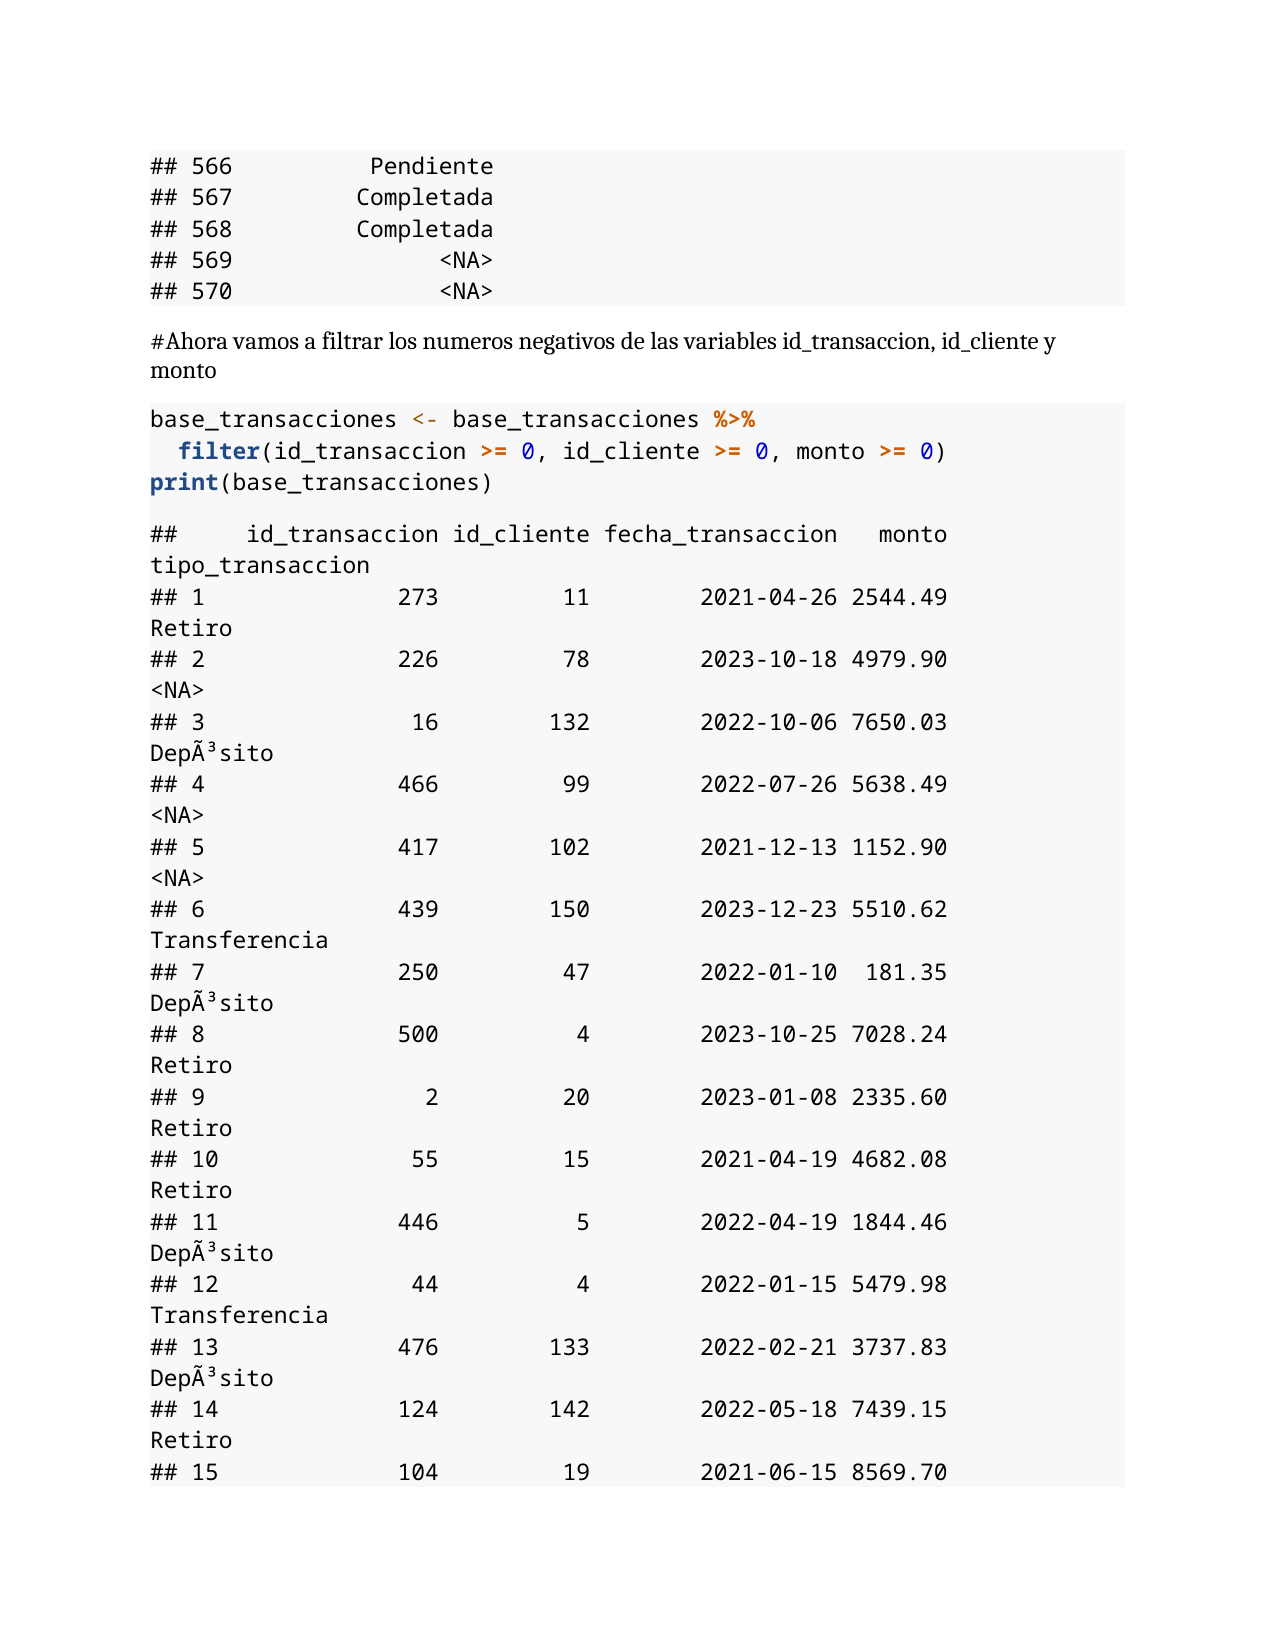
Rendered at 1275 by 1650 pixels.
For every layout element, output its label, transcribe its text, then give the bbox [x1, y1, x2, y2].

text #Ahora vamos a filtrar los numeros negativos de las variables id_transaccion, id_cliente y monto [150, 327, 1125, 384]
text base_transacciones <- base_transacciones %>% filter(id_transaccion >= 0, id_cliente >= 0, monto >= 0) print(base_transacciones) [150, 403, 1125, 497]
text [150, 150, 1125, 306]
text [150, 518, 1125, 1487]
